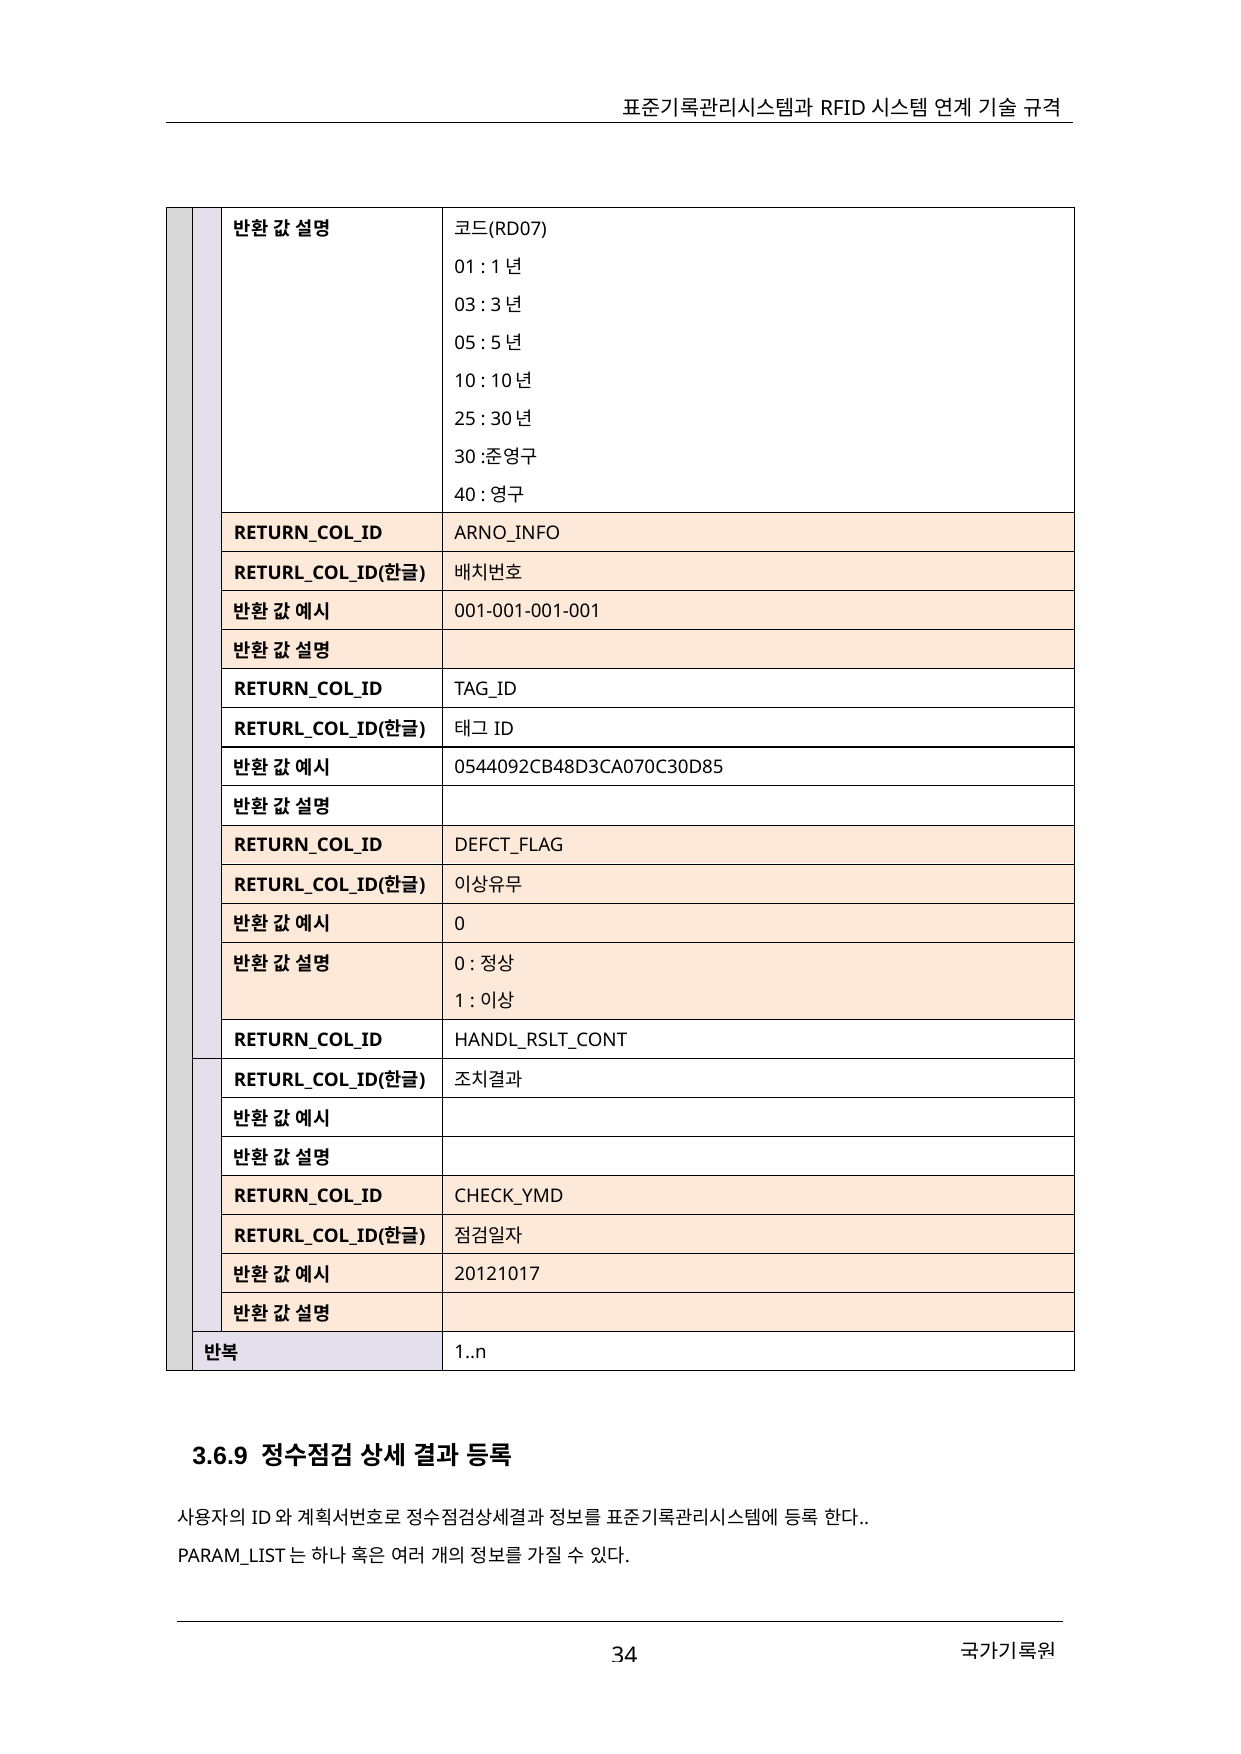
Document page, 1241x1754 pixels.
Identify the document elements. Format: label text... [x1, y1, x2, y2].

table_cell 조치결과 [443, 1059, 1074, 1097]
table_cell 반환 값 예시 [222, 1254, 442, 1292]
table_cell RETURL_COL_ID(한글) [222, 1059, 442, 1097]
table_cell 001-001-001-001 [443, 591, 1074, 629]
table_cell 20121017 [443, 1254, 1074, 1292]
table_cell [443, 1137, 1074, 1175]
table_cell 배치번호 [443, 552, 1074, 590]
table_cell RETURN_COL_ID [222, 513, 442, 551]
table_cell RETURN_COL_ID [222, 669, 442, 707]
table_cell 반환 값 설명 [222, 1293, 442, 1331]
table_cell 반환 값 예시 [222, 748, 442, 785]
table_cell RETURN_COL_ID [222, 1020, 442, 1058]
table_cell RETURL_COL_ID(한글) [222, 708, 442, 746]
table_cell TAG_ID [443, 669, 1074, 707]
table_cell 태그 ID [443, 708, 1074, 746]
table_cell 1..n [443, 1332, 1074, 1370]
table_cell HANDL_RSLT_CONT [443, 1020, 1074, 1058]
table_cell 0544092CB48D3CA070C30D85 [443, 748, 1074, 785]
table_cell 반환 값 예시 [222, 1098, 442, 1136]
table_cell 반환 값 설명 [222, 1137, 442, 1175]
subtitle 정수점검 상세 결과 등록 [192, 1434, 1063, 1472]
table_cell 코드(RD07) 01 : 1년 03 : 3년 05 : 5년 10 : 10년 25 : 30년 30 :준영구 40 : 영구 [443, 208, 1074, 512]
table_cell 점검일자 [443, 1215, 1074, 1253]
table_cell [443, 1293, 1074, 1331]
table_cell RETURL_COL_ID(한글) [222, 865, 442, 903]
table_cell ARNO_INFO [443, 513, 1074, 551]
table_cell 반환 값 설명 [222, 208, 442, 512]
table_cell 반환 값 설명 [222, 630, 442, 668]
table_cell [443, 630, 1074, 668]
table_cell 반환 값 예시 [222, 591, 442, 629]
table_cell [443, 1098, 1074, 1136]
table_cell 반환 값 예시 [222, 904, 442, 942]
text PARAM_LIST는 하나 혹은 여러 개의 정보를 가질 수 있다. [177, 1535, 1063, 1573]
table_cell 반복 [193, 1332, 442, 1370]
table_cell 반환 값 설명 [222, 786, 442, 824]
table_cell RETURN_COL_ID [222, 826, 442, 863]
table_cell 0 [443, 904, 1074, 942]
table_cell 반환 값 설명 [222, 943, 442, 1019]
table_cell CHECK_YMD [443, 1176, 1074, 1214]
table_cell RETURL_COL_ID(한글) [222, 552, 442, 590]
text 사용자의 ID와 계획서번호로 정수점검상세결과 정보를 표준기록관리시스템에 등록 한다.. [177, 1497, 1063, 1535]
table_cell DEFCT_FLAG [443, 826, 1074, 863]
table_cell [193, 1059, 221, 1331]
table_cell RETURN_COL_ID [222, 1176, 442, 1214]
table_cell [443, 786, 1074, 824]
table_cell 이상유무 [443, 865, 1074, 903]
table_cell RETURL_COL_ID(한글) [222, 1215, 442, 1253]
table_cell 0 : 정상 1 : 이상 [443, 943, 1074, 1019]
